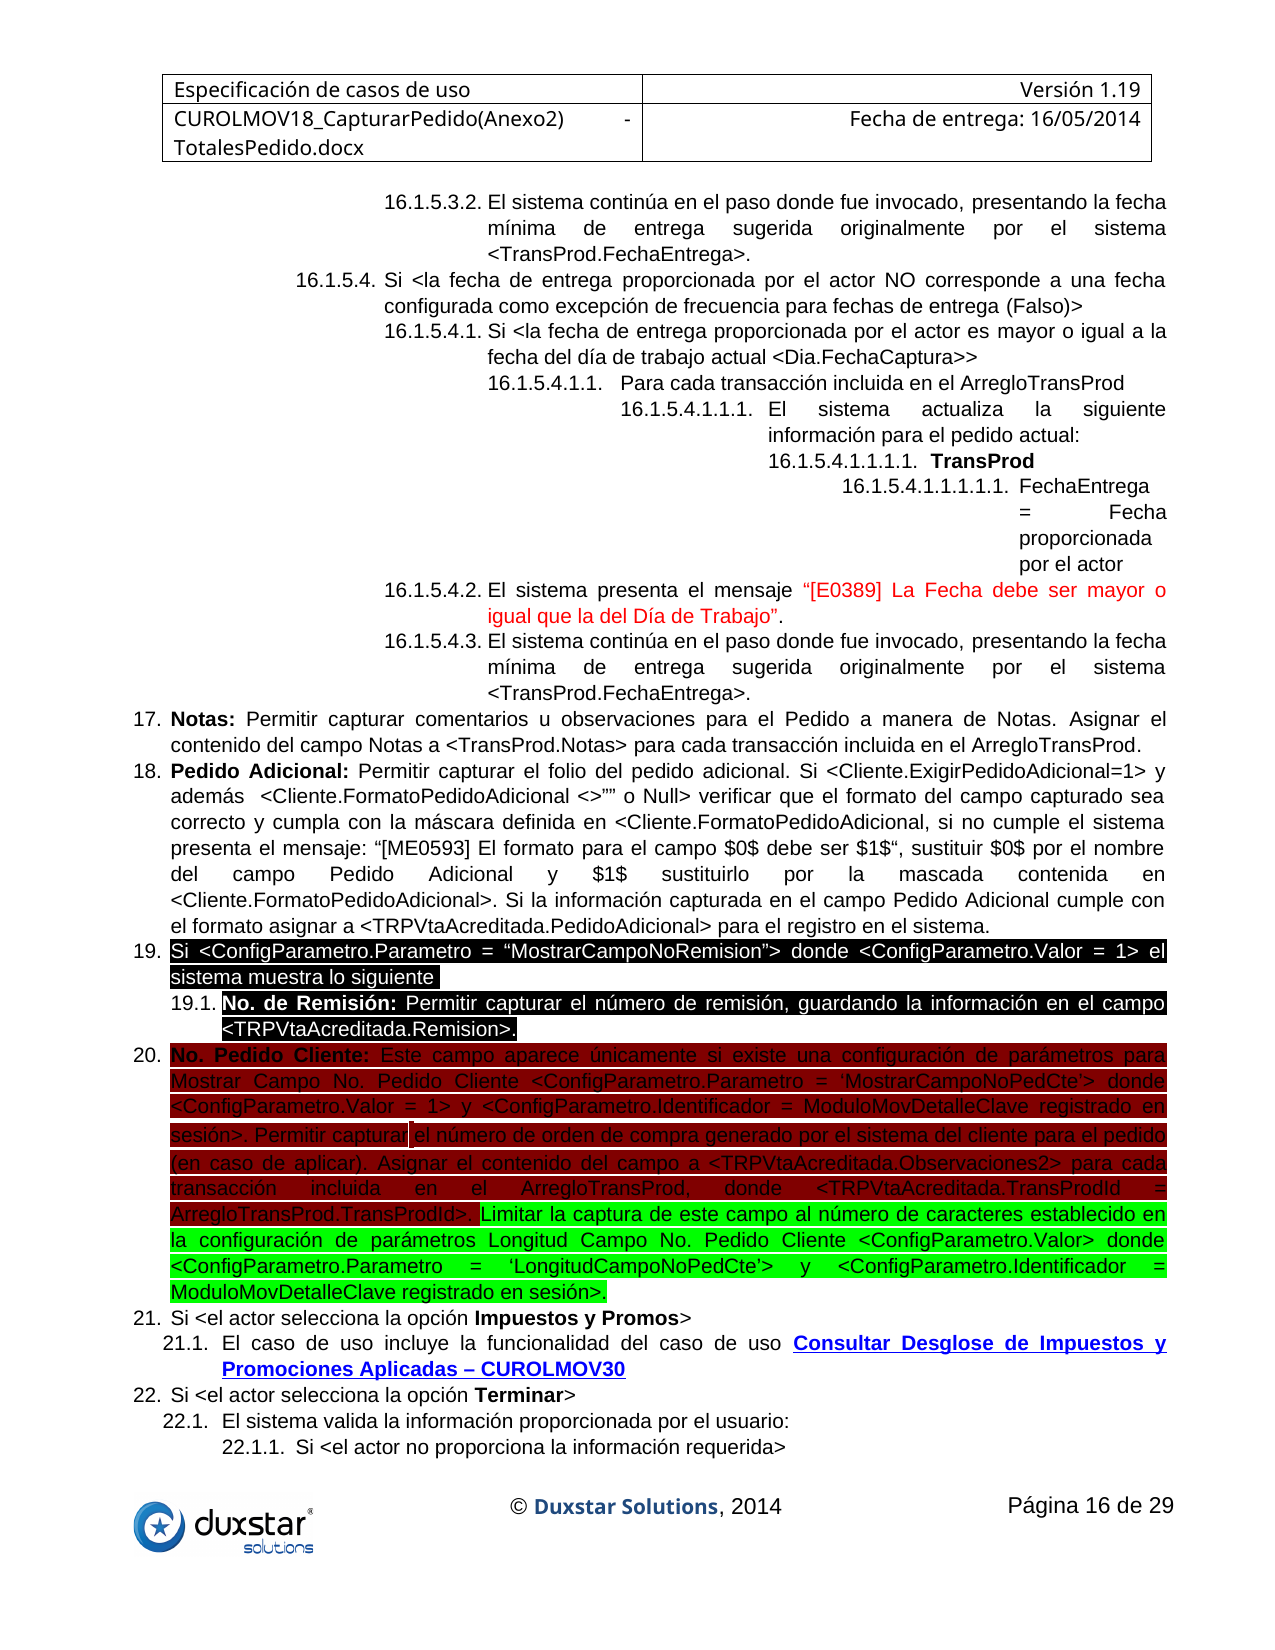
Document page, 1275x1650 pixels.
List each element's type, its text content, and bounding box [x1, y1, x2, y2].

list Si <el actor selecciona la opción Impuestos y Promos> [133, 1305, 1167, 1329]
list Si <la fecha de entrega proporcionada por el actor NO corresponde a una fecha configurada como excepción de frecuencia para fechas de entrega (Falso)> [295, 268, 1167, 317]
list No. de Remisión: Permitir capturar el número de remisión, guardando la información en el campo <TRPVtaAcreditada.Remision>. [170, 991, 1167, 1041]
list El sistema presenta el mensaje “[E0389] La Fecha debe ser mayor o igual que la del Día de Trabajo”. [384, 578, 1167, 627]
list El caso de uso incluye la funcionalidad del caso de uso Consultar Desglose de Impuestos y Promociones Aplicadas – CUROLMOV30 [162, 1331, 1167, 1381]
list El sistema valida la información proporcionada por el usuario: [162, 1409, 1167, 1433]
list TransProd [768, 448, 1167, 472]
list El sistema continúa en el paso donde fue invocado, presentando la fecha mínima de entrega sugerida originalmente por el sistema <TransProd.FechaEntrega>. [384, 190, 1167, 266]
list Si <el actor no proporciona la información requerida> [222, 1434, 1167, 1458]
list Si <la fecha de entrega proporcionada por el actor es mayor o igual a la fecha del día de trabajo actual <Dia.FechaCaptura>> [384, 319, 1167, 369]
list Notas: Permitir capturar comentarios u observaciones para el Pedido a manera de Notas. Asignar el contenido del campo Notas a <TransProd.Notas> para cada transacción incluida en el ArregloTransProd. [133, 707, 1167, 757]
picture [133, 1492, 314, 1557]
list No. Pedido Cliente: Este campo aparece únicamente si existe una configuración de parámetros para Mostrar Campo No. Pedido Cliente <ConfigParametro.Parametro = ‘MostrarCampoNoPedCte’> donde <ConfigParametro.Valor = 1> y <ConfigParametro.Identificador = ModuloMovDetalleClave registrado en sesión>. Permitir capturar el número de orden de compra generado por el sistema del cliente para el pedido (en caso de aplicar). Asignar el contenido del campo a <TRPVtaAcreditada.Observaciones2> para cada transacción incluida en el ArregloTransProd, donde <TRPVtaAcreditada.TransProdId = ArregloTransProd.TransProdId>. Limitar la captura de este campo al número de caracteres establecido en la configuración de parámetros Longitud Campo No. Pedido Cliente <ConfigParametro.Valor> donde <ConfigParametro.Parametro = ‘LongitudCampoNoPedCte’> y <ConfigParametro.Identificador = ModuloMovDetalleClave registrado en sesión>. [133, 1043, 1167, 1303]
list Para cada transacción incluida en el ArregloTransProd [487, 371, 1167, 395]
list FechaEntrega = Fecha proporcionada por el actor [842, 474, 1167, 576]
list El sistema actualiza la siguiente información para el pedido actual: [620, 397, 1167, 447]
list Pedido Adicional: Permitir capturar el folio del pedido adicional. Si <Cliente.ExigirPedidoAdicional=1> y además <Cliente.FormatoPedidoAdicional <>”” o Null> verificar que el formato del campo capturado sea correcto y cumpla con la máscara definida en <Cliente.FormatoPedidoAdicional, si no cumple el sistema presenta el mensaje: “[ME0593] El formato para el campo $0$ debe ser $1$“, sustituir $0$ por el nombre del campo Pedido Adicional y $1$ sustituirlo por la mascada contenida en <Cliente.FormatoPedidoAdicional>. Si la información capturada en el campo Pedido Adicional cumple con el formato asignar a <TRPVtaAcreditada.PedidoAdicional> para el registro en el sistema. [133, 758, 1167, 937]
list Si <el actor selecciona la opción Terminar> [133, 1383, 1167, 1407]
list Si <ConfigParametro.Parametro = “MostrarCampoNoRemision”> donde <ConfigParametro.Valor = 1> el sistema muestra lo siguiente: [133, 939, 1167, 989]
list El sistema continúa en el paso donde fue invocado, presentando la fecha mínima de entrega sugerida originalmente por el sistema <TransProd.FechaEntrega>. [384, 629, 1167, 705]
